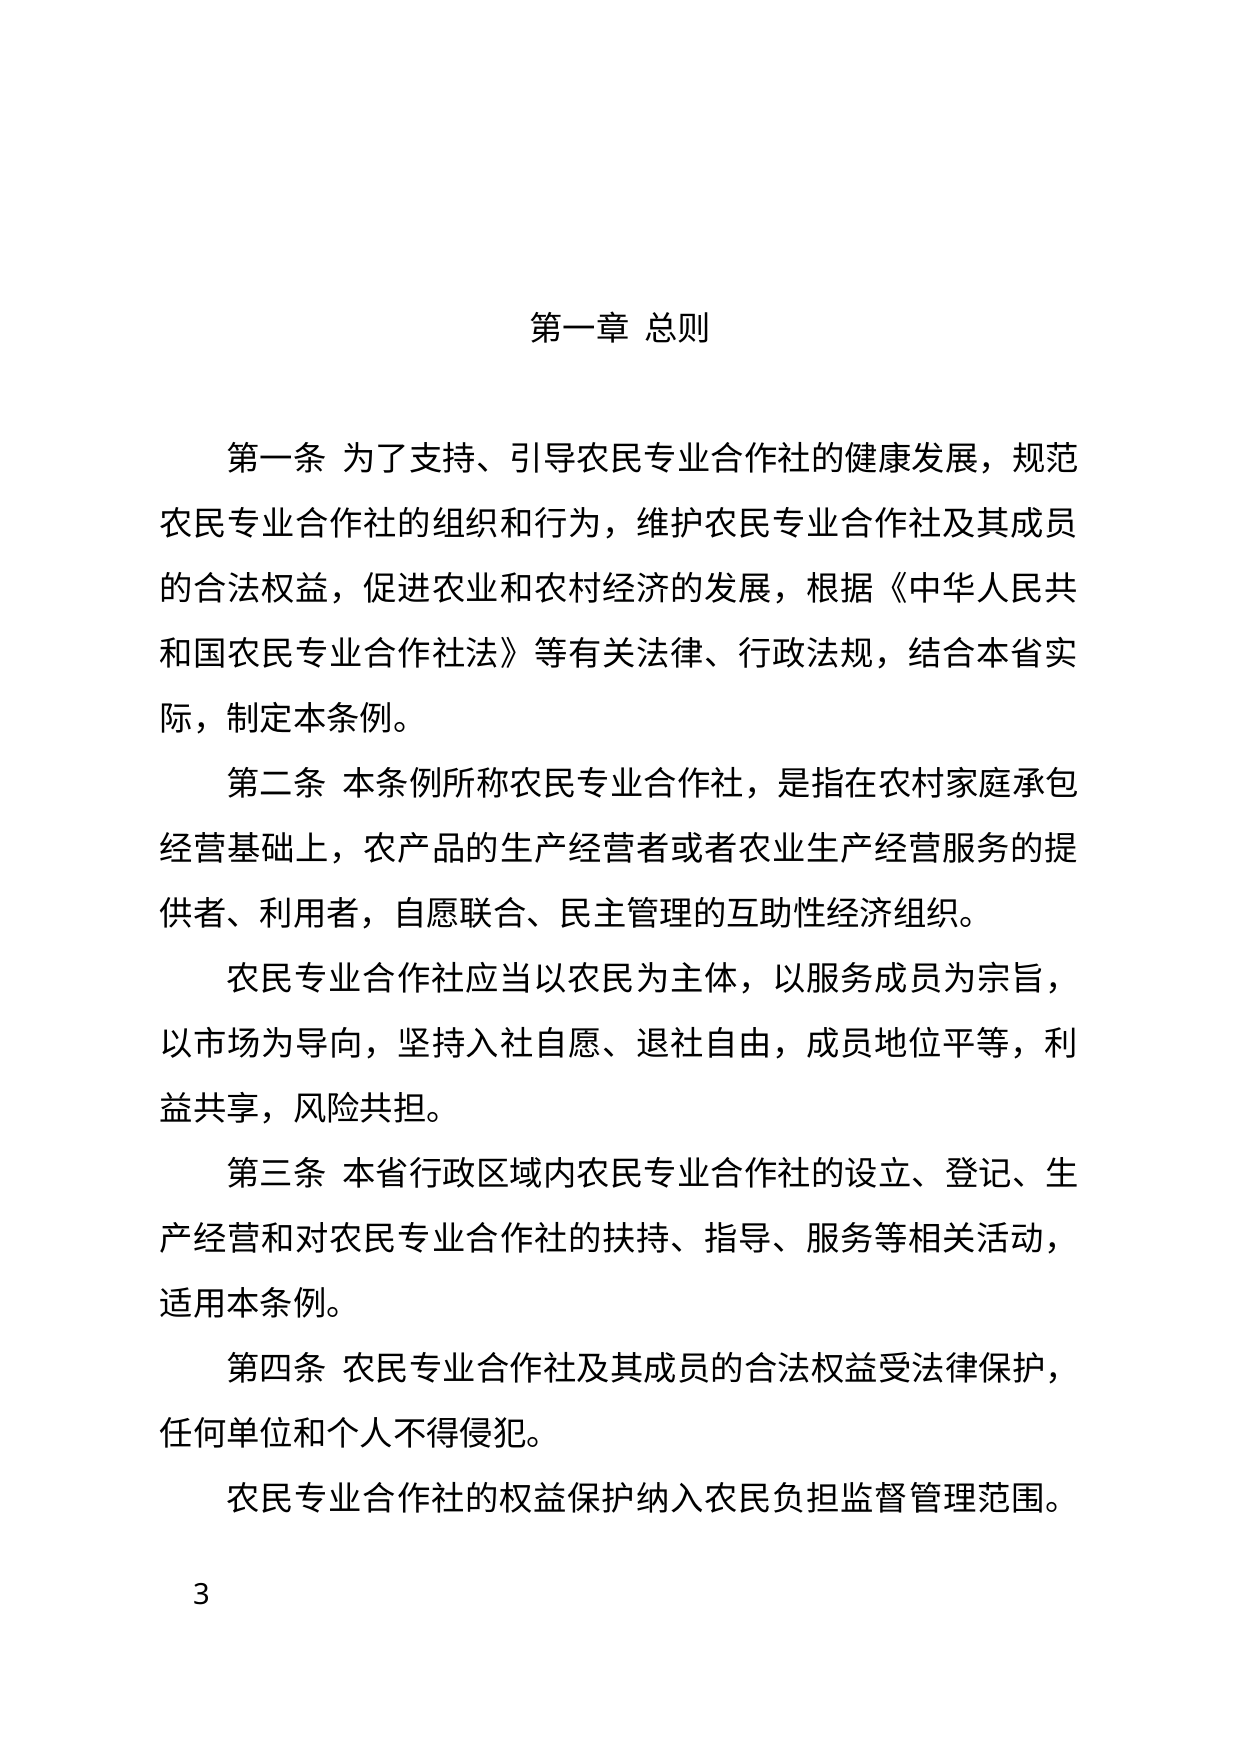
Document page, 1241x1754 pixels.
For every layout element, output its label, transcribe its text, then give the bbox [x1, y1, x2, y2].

text 第三条 本省行政区域内农民专业合作社的设立、登记、生产经营和对农民专业合作社的扶持、指导、服务等相关活动，适用本条例。 [159, 1138, 1081, 1333]
text 第二条 本条例所称农民专业合作社，是指在农村家庭承包经营基础上，农产品的生产经营者或者农业生产经营服务的提供者、利用者，自愿联合、民主管理的互助性经济组织。 [159, 748, 1081, 943]
text 第一条 为了支持、引导农民专业合作社的健康发展，规范农民专业合作社的组织和行为，维护农民专业合作社及其成员的合法权益，促进农业和农村经济的发展，根据《中华人民共和国农民专业合作社法》等有关法律、行政法规，结合本省实际，制定本条例。 [159, 423, 1081, 748]
text 第四条 农民专业合作社及其成员的合法权益受法律保护，任何单位和个人不得侵犯。 [159, 1333, 1081, 1463]
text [159, 1463, 1081, 1528]
text 第一章 总则 [159, 293, 1081, 358]
text 农民专业合作社应当以农民为主体，以服务成员为宗旨，以市场为导向，坚持入社自愿、退社自由，成员地位平等，利益共享，风险共担。 [159, 943, 1081, 1138]
